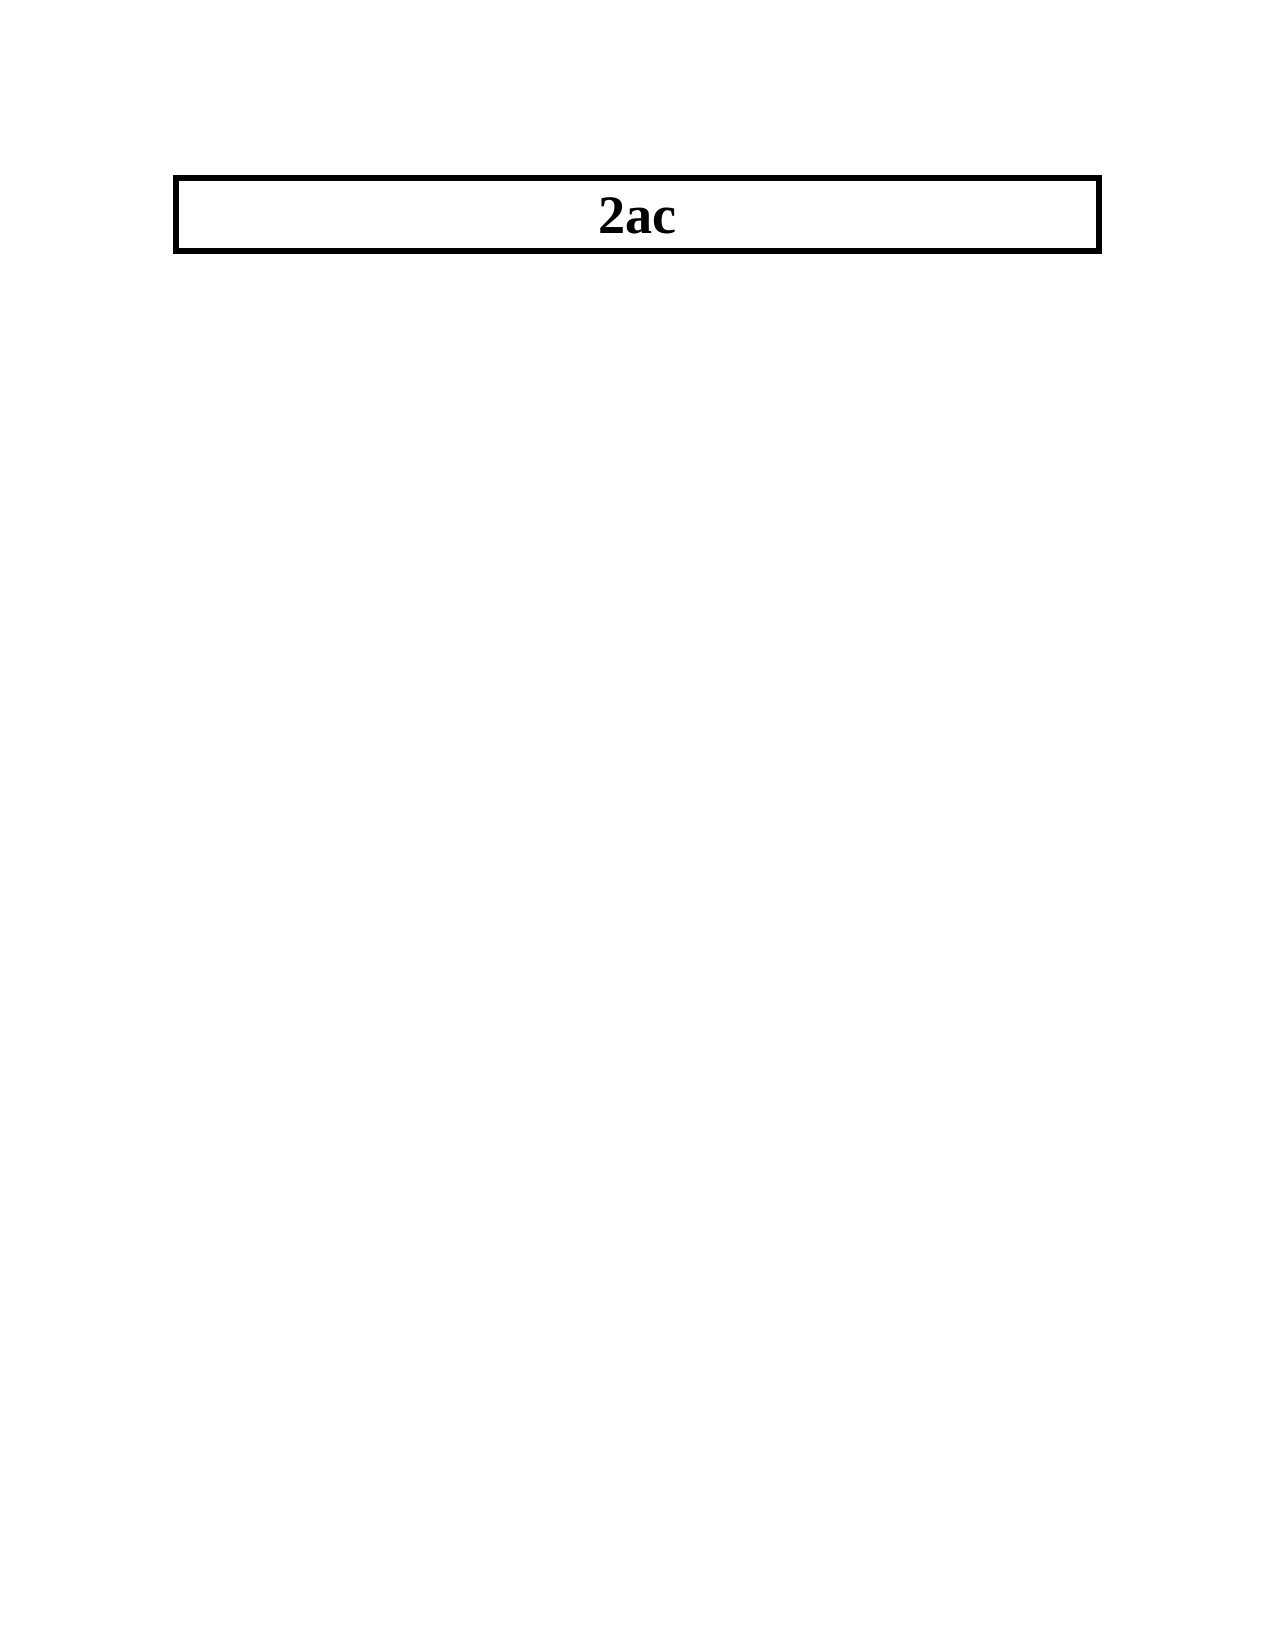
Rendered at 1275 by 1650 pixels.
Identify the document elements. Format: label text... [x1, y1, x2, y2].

subtitle 2ac [179, 181, 1096, 248]
